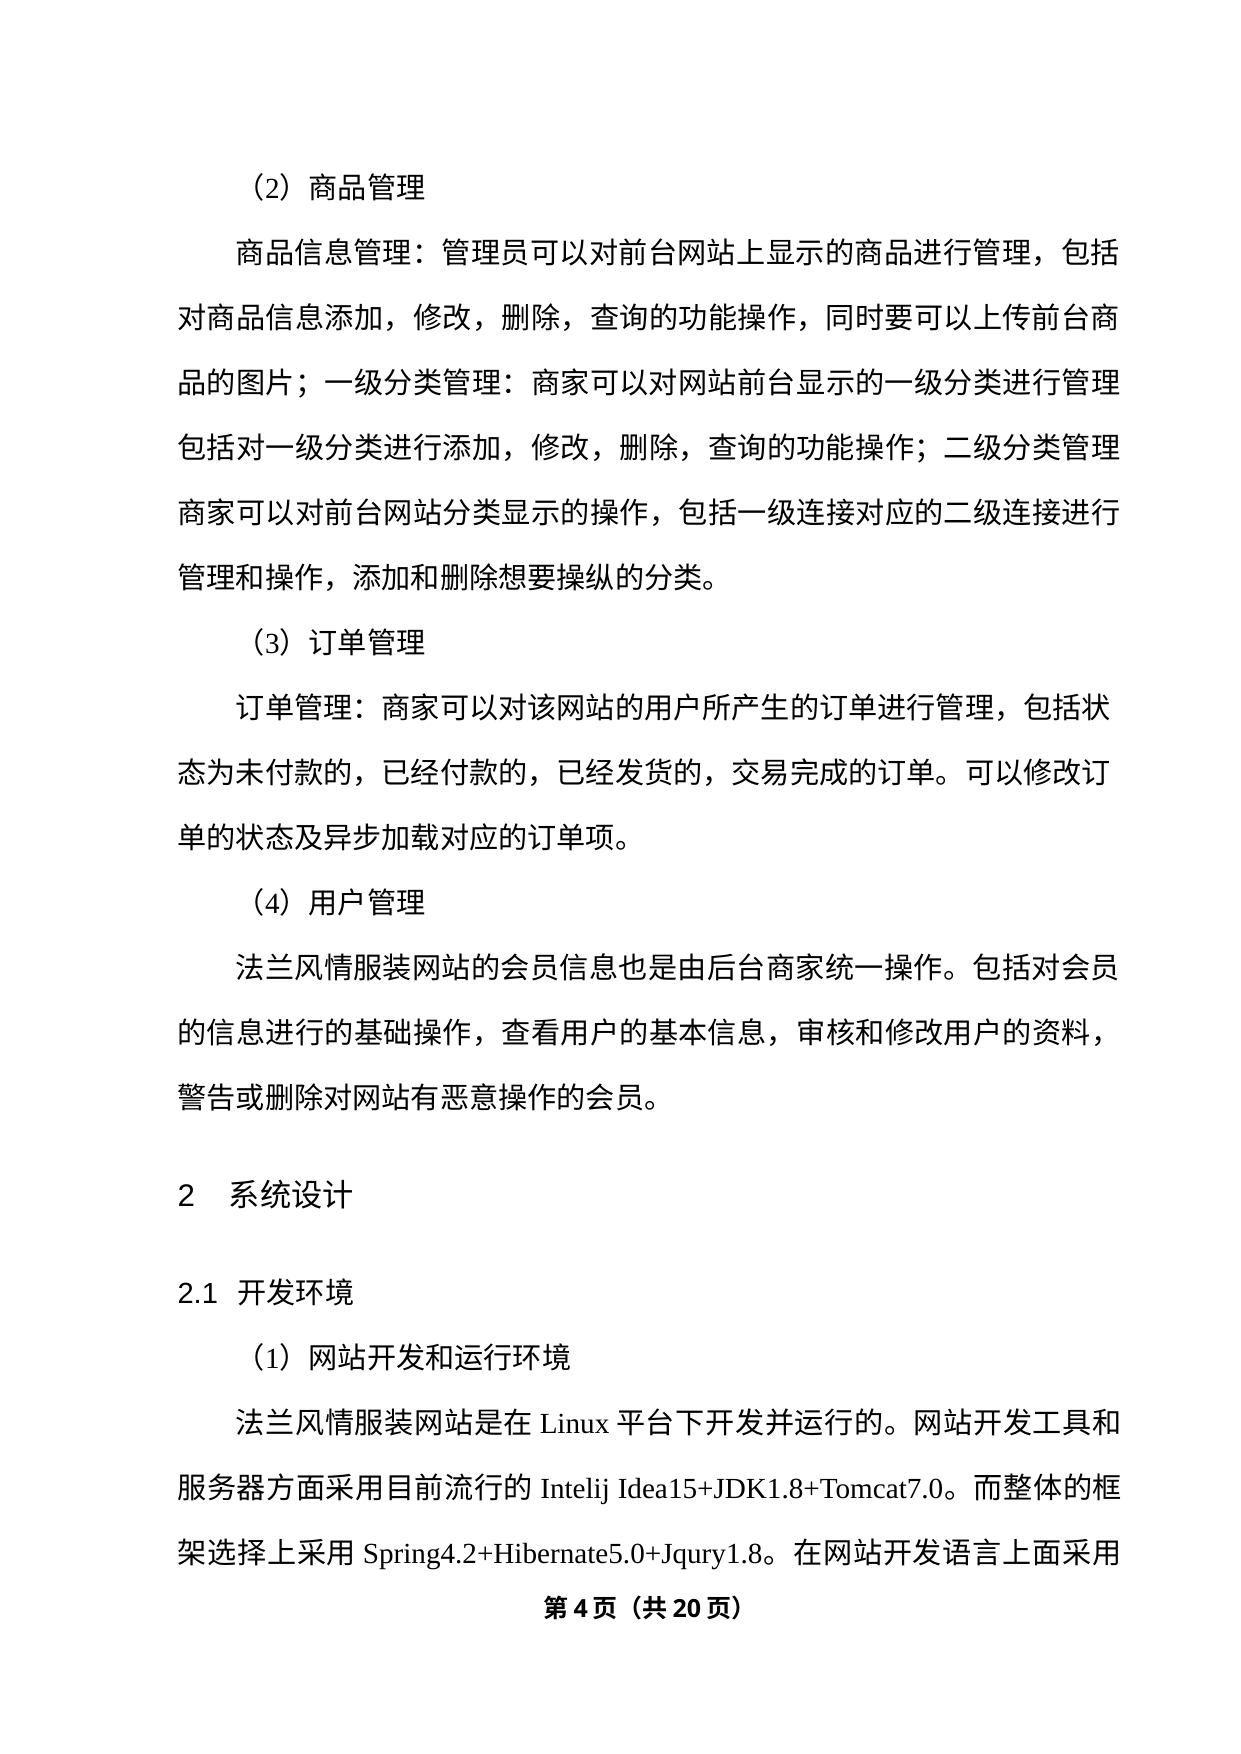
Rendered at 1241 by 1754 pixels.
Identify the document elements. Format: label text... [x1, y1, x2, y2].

text （4）用户管理 [177, 868, 1122, 933]
text （1）网站开发和运行环境 [177, 1323, 1122, 1388]
subtitle 开发环境 [177, 1258, 1122, 1323]
text 商品信息管理：管理员可以对前台网站上显示的商品进行管理，包括对商品信息添加，修改，删除，查询的功能操作，同时要可以上传前台商品的图片；一级分类管理：商家可以对网站前台显示的一级分类进行管理包括对一级分类进行添加，修改，删除，查询的功能操作；二级分类管理：商家可以对前台网站分类显示的操作，包括一级连接对应的二级连接进行管理和操作，添加和删除想要操纵的分类。 [177, 218, 1122, 608]
text 法兰风情服装网站的会员信息也是由后台商家统一操作。包括对会员的信息进行的基础操作，查看用户的基本信息，审核和修改用户的资料，警告或删除对网站有恶意操作的会员。 [177, 933, 1122, 1128]
text （2）商品管理 [177, 153, 1122, 218]
subtitle 系统设计 [177, 1161, 1122, 1226]
text （3）订单管理 [177, 608, 1122, 673]
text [177, 1388, 1122, 1583]
text 订单管理：商家可以对该网站的用户所产生的订单进行管理，包括状态为未付款的，已经付款的，已经发货的，交易完成的订单。可以修改订单的状态及异步加载对应的订单项。 [177, 673, 1122, 868]
